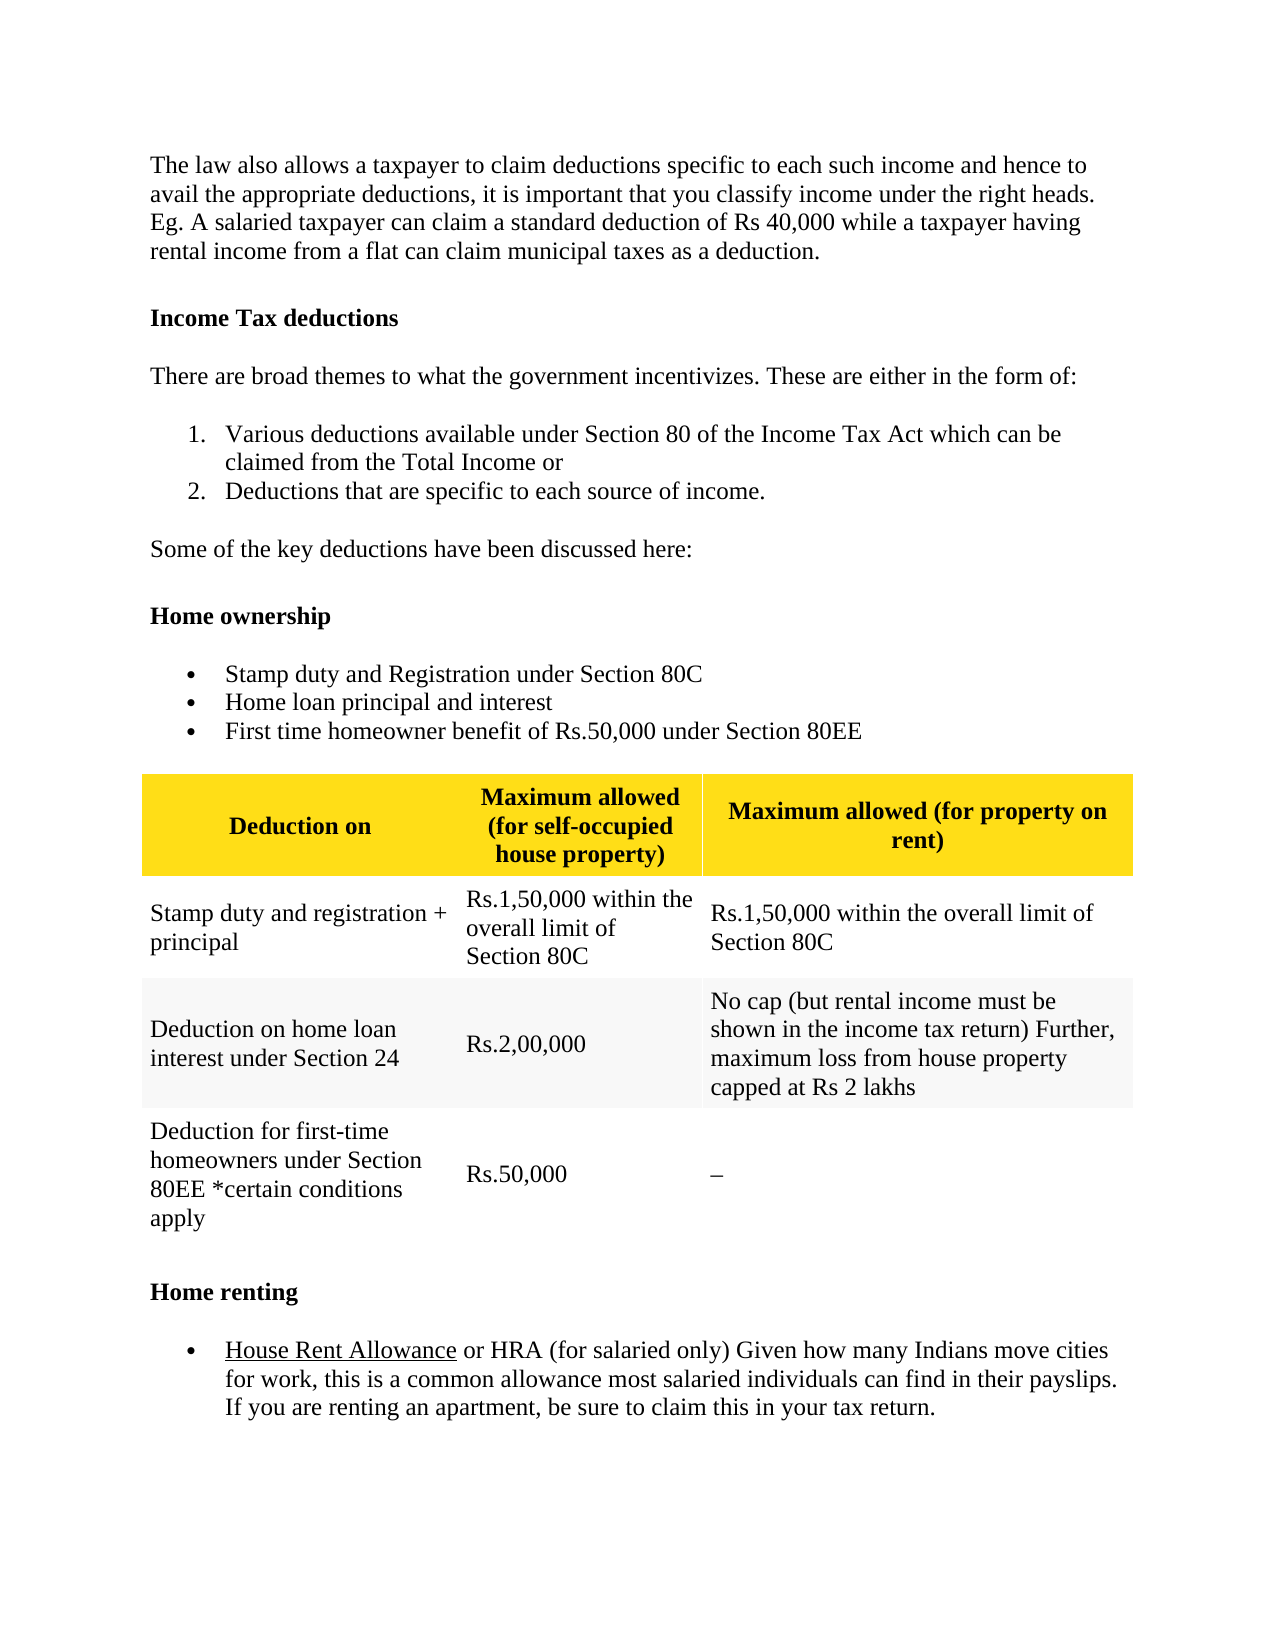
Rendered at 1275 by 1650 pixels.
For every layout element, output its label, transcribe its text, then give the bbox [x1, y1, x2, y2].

text There are broad themes to what the government incentivizes. These are either in the form of: [150, 361, 1125, 389]
table_cell Rs.1,50,000 within the overall limit of Section 80C [703, 876, 1133, 978]
text Home ownership [150, 592, 1125, 629]
table_cell No cap (but rental income must be shown in the income tax return) Further, maximum loss from house property capped at Rs 2 lakhs [703, 978, 1133, 1108]
table_header Maximum allowed (for property on rent) [703, 774, 1133, 876]
table_header Deduction on [142, 774, 458, 876]
list House Rent Allowance or HRA (for salaried only) Given how many Indians move cities for work, this is a common allowance most salaried individuals can find in their payslips. If you are renting an apartment, be sure to claim this in your tax return. [187, 1335, 1125, 1421]
table_cell Rs.1,50,000 within the overall limit of Section 80C [458, 876, 702, 978]
list First time homeowner benefit of Rs.50,000 under Section 80EE [187, 716, 1125, 745]
table_cell Rs.50,000 [458, 1109, 702, 1239]
text Income Tax deductions [150, 294, 1125, 332]
table_header Maximum allowed (for self-occupied house property) [458, 774, 702, 876]
table_cell – [703, 1109, 1133, 1239]
list Home loan principal and interest [187, 687, 1125, 716]
list Stamp duty and Registration under Section 80C [187, 659, 1125, 687]
list Various deductions available under Section 80 of the Income Tax Act which can be claimed from the Total Income or [187, 419, 1125, 476]
table_cell Deduction on home loan interest under Section 24 [142, 978, 458, 1108]
table_cell Stamp duty and registration + principal [142, 876, 458, 978]
table_cell Deduction for first-time homeowners under Section 80EE *certain conditions apply [142, 1109, 458, 1239]
text Some of the key deductions have been discussed here: [150, 534, 1125, 563]
text Home renting [150, 1268, 1125, 1306]
list Deductions that are specific to each source of income. [187, 476, 1125, 505]
table_cell Rs.2,00,000 [458, 978, 702, 1108]
text The law also allows a taxpayer to claim deductions specific to each such income and hence to avail the appropriate deductions, it is important that you classify income under the right heads. Eg. A salaried taxpayer can claim a standard deduction of Rs 40,000 while a taxpayer having rental income from a flat can claim municipal taxes as a deduction. [150, 150, 1125, 265]
